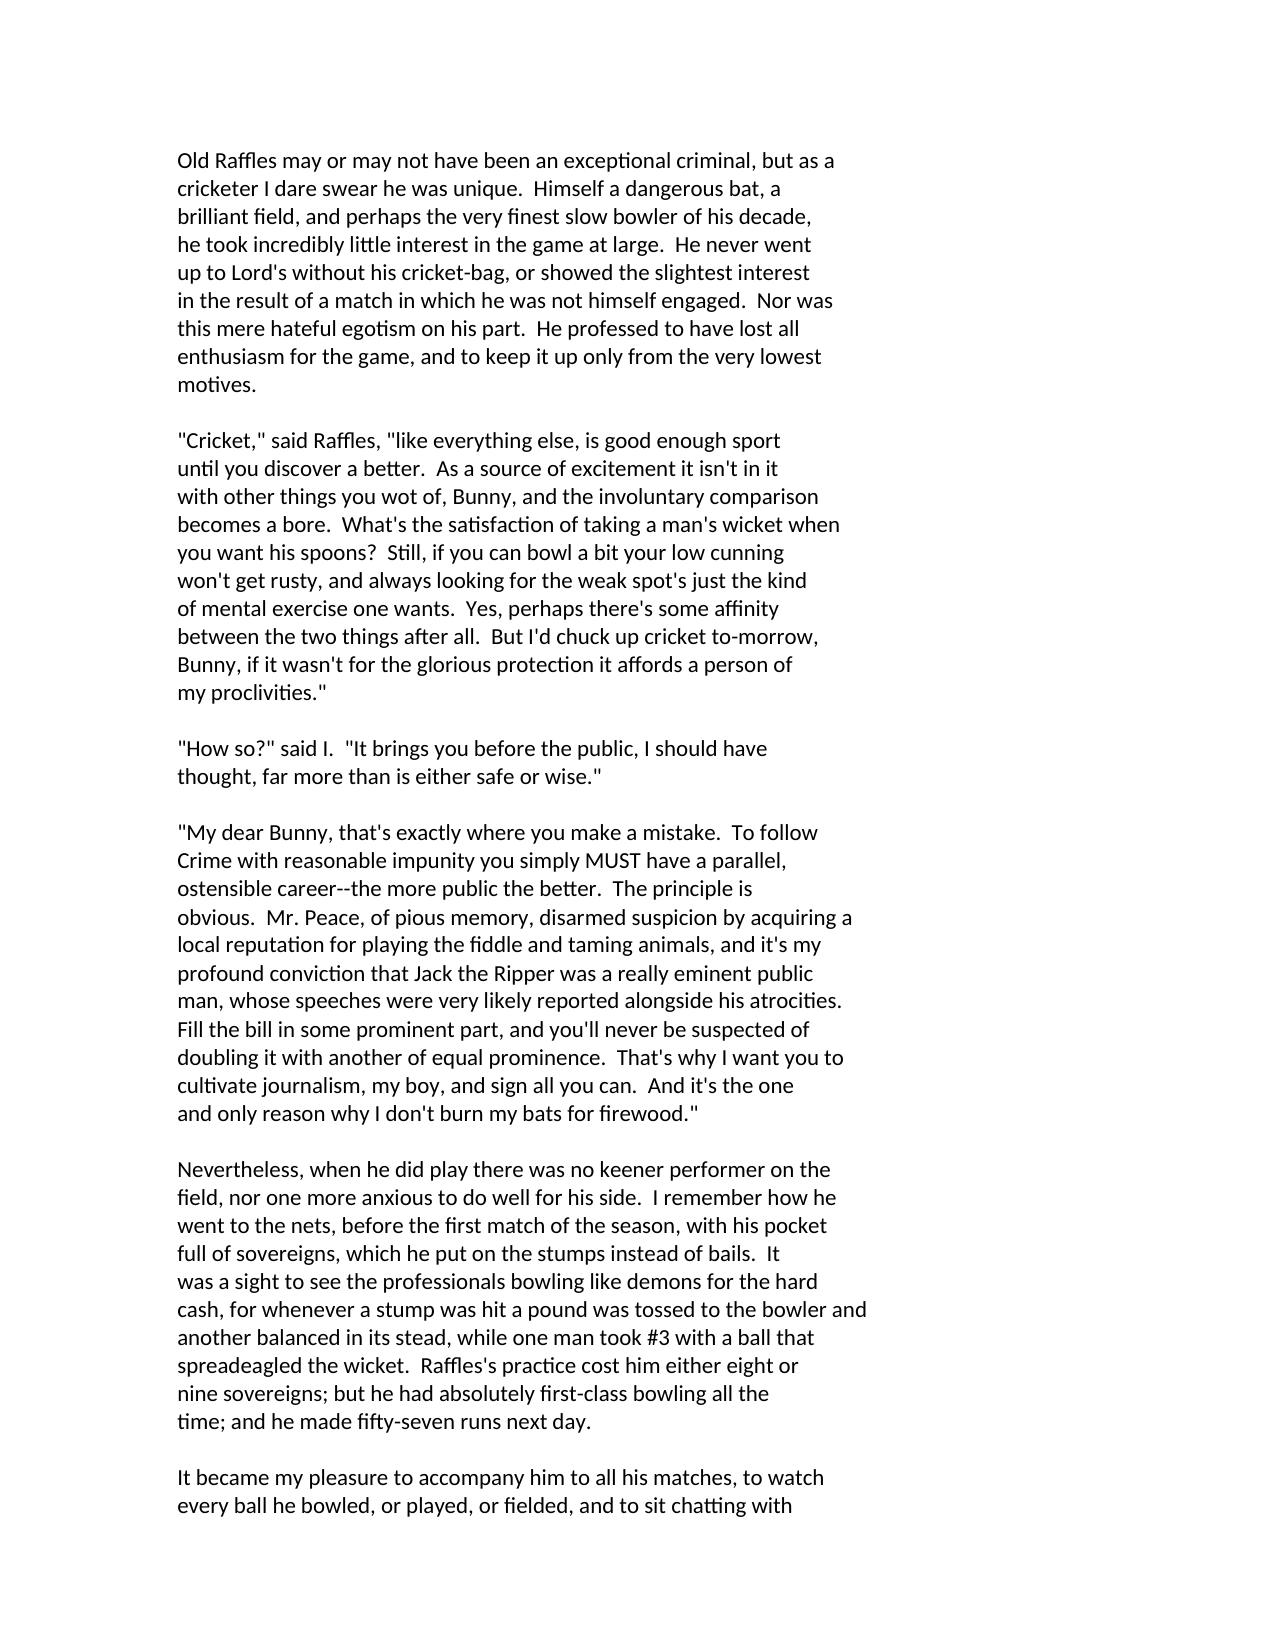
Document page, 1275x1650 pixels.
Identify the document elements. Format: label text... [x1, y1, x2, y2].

text man, whose speeches were very likely reported alongside his atrocities. [177, 987, 1186, 1015]
text time; and he made fifty-seven runs next day. [177, 1407, 1186, 1435]
text doubling it with another of equal prominence. That's why I want you to [177, 1043, 1186, 1071]
text up to Lord's without his cricket-bag, or showed the slightest interest [177, 258, 1186, 286]
text between the two things after all. But I'd chuck up cricket to-morrow, [177, 622, 1186, 650]
text every ball he bowled, or played, or fielded, and to sit chatting with [177, 1491, 1186, 1519]
text another balanced in its stead, while one man took #3 with a ball that [177, 1323, 1186, 1351]
text ostensible career--the more public the better. The principle is [177, 874, 1186, 903]
text spreadeagled the wicket. Raffles's practice cost him either eight or [177, 1351, 1186, 1379]
text It became my pleasure to accompany him to all his matches, to watch [177, 1463, 1186, 1491]
text and only reason why I don't burn my bats for firewood." [177, 1099, 1186, 1127]
text you want his spoons? Still, if you can bowl a bit your low cunning [177, 538, 1186, 566]
text was a sight to see the professionals bowling like demons for the hard [177, 1267, 1186, 1295]
text becomes a bore. What's the satisfaction of taking a man's wicket when [177, 510, 1186, 538]
text until you discover a better. As a source of excitement it isn't in it [177, 454, 1186, 482]
text of mental exercise one wants. Yes, perhaps there's some affinity [177, 594, 1186, 622]
text profound conviction that Jack the Ripper was a really eminent public [177, 959, 1186, 987]
text in the result of a match in which he was not himself engaged. Nor was [177, 286, 1186, 314]
text Bunny, if it wasn't for the glorious protection it affords a person of [177, 650, 1186, 678]
text field, nor one more anxious to do well for his side. I remember how he [177, 1183, 1186, 1211]
text won't get rusty, and always looking for the weak spot's just the kind [177, 566, 1186, 594]
text thought, far more than is either safe or wise." [177, 762, 1186, 791]
text nine sovereigns; but he had absolutely first-class bowling all the [177, 1379, 1186, 1407]
text this mere hateful egotism on his part. He professed to have lost all [177, 314, 1186, 342]
text obvious. Mr. Peace, of pious memory, disarmed suspicion by acquiring a [177, 903, 1186, 931]
text Fill the bill in some prominent part, and you'll never be suspected of [177, 1015, 1186, 1043]
text went to the nets, before the first match of the season, with his pocket [177, 1211, 1186, 1239]
text brilliant field, and perhaps the very finest slow bowler of his decade, [177, 202, 1186, 230]
text "My dear Bunny, that's exactly where you make a mistake. To follow [177, 818, 1186, 847]
text Nevertheless, when he did play there was no keener performer on the [177, 1155, 1186, 1183]
text cash, for whenever a stump was hit a pound was tossed to the bowler and [177, 1295, 1186, 1323]
text he took incredibly little interest in the game at large. He never went [177, 230, 1186, 258]
text Crime with reasonable impunity you simply MUST have a parallel, [177, 847, 1186, 874]
text "Cricket," said Raffles, "like everything else, is good enough sport [177, 426, 1186, 454]
text cricketer I dare swear he was unique. Himself a dangerous bat, a [177, 174, 1186, 202]
text cultivate journalism, my boy, and sign all you can. And it's the one [177, 1071, 1186, 1099]
text Old Raffles may or may not have been an exceptional criminal, but as a [177, 146, 1186, 174]
text local reputation for playing the fiddle and taming animals, and it's my [177, 931, 1186, 959]
text "How so?" said I. "It brings you before the public, I should have [177, 734, 1186, 762]
text with other things you wot of, Bunny, and the involuntary comparison [177, 482, 1186, 510]
text enthusiasm for the game, and to keep it up only from the very lowest [177, 342, 1186, 370]
text motives. [177, 370, 1186, 398]
text full of sovereigns, which he put on the stumps instead of bails. It [177, 1239, 1186, 1267]
text my proclivities." [177, 678, 1186, 706]
